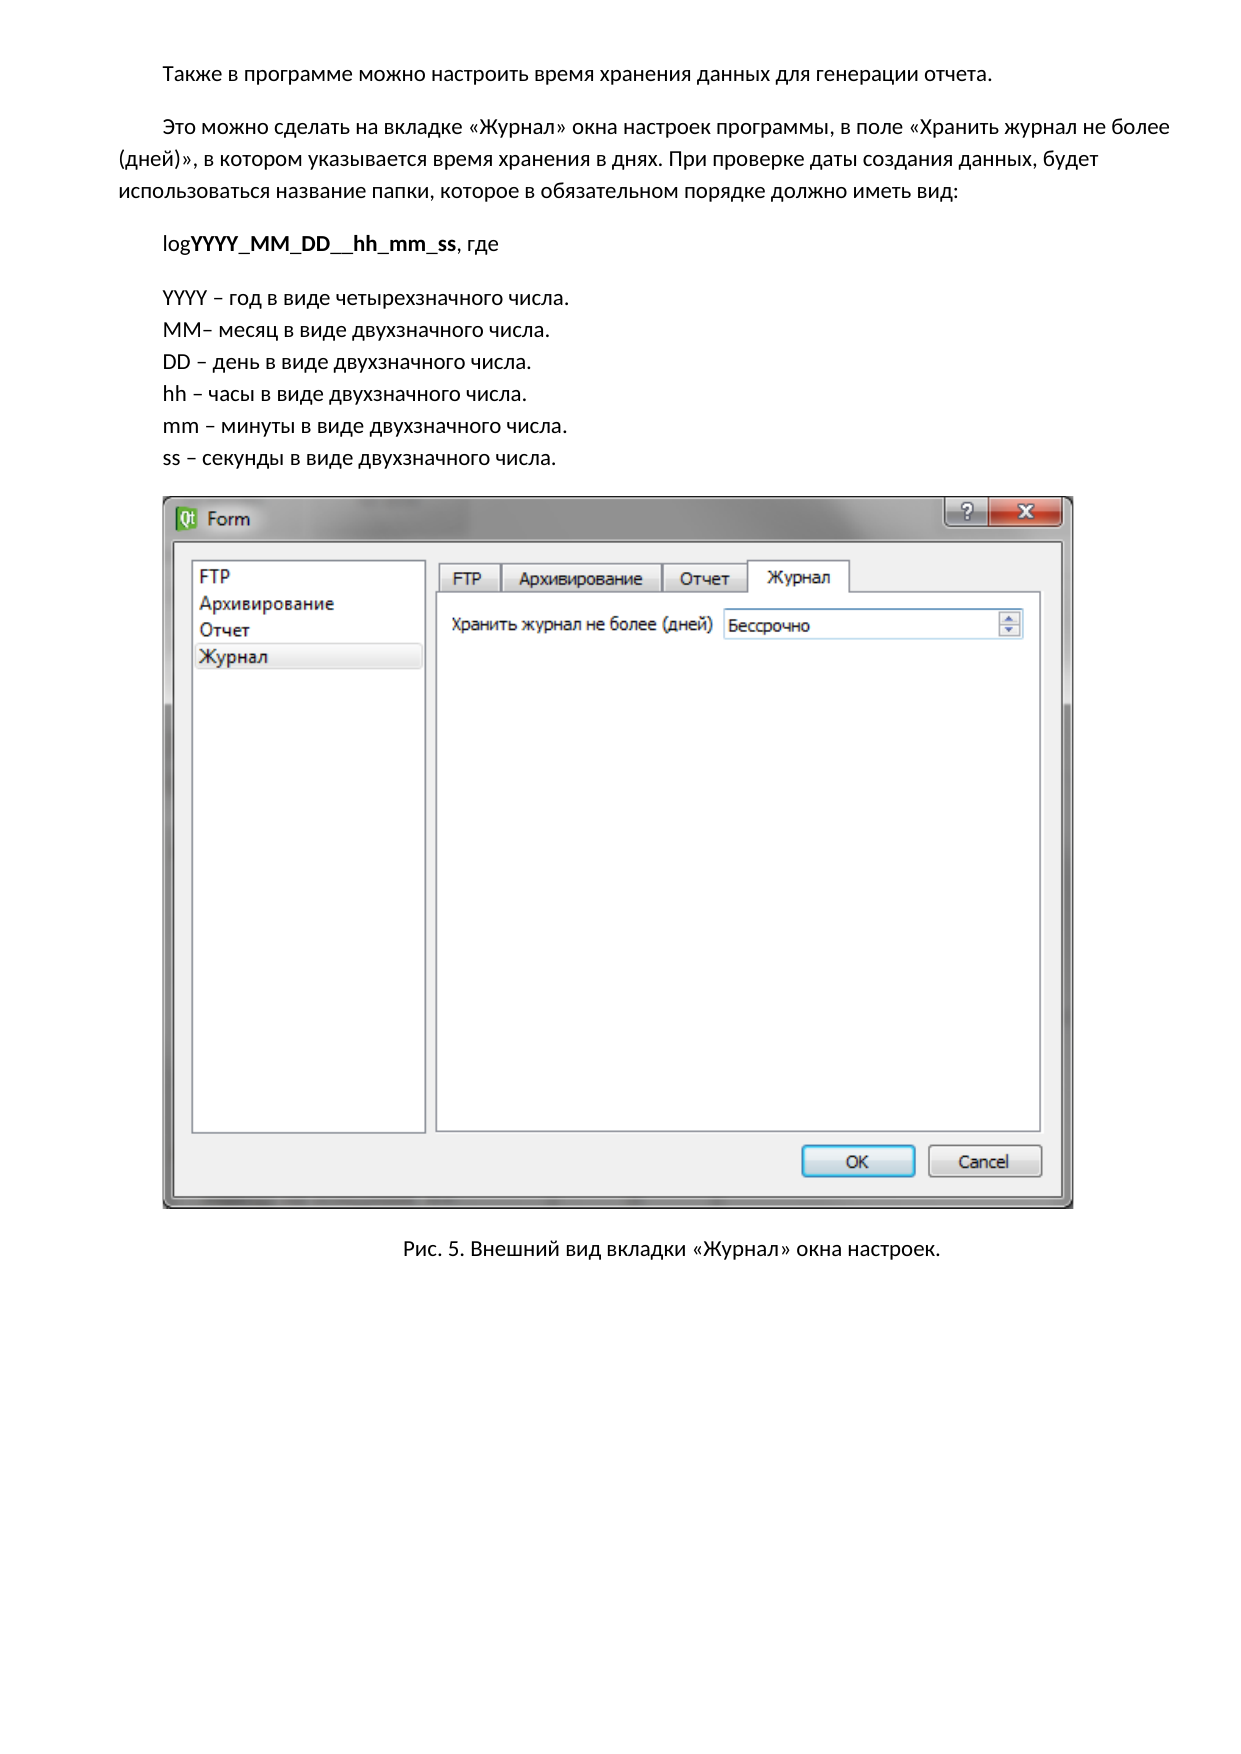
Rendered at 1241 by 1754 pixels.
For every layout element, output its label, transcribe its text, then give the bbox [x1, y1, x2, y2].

text Рис. 5. Внешний вид вкладки «Журнал» окна настроек. [118, 1234, 1181, 1262]
text YYYY – год в виде четырехзначного числа. MM– месяц в виде двухзначного числа. DD – день в виде двухзначного числа. hh – часы в виде двухзначного числа. mm – минуты в виде двухзначного числа. ss – секунды в виде двухзначного числа. [162, 283, 1181, 472]
text Это можно сделать на вкладке «Журнал» окна настроек программы, в поле «Хранить журнал не более (дней)», в котором указывается время хранения в днях. При проверке даты создания данных, будет использоваться название папки, которое в обязательном порядке должно иметь вид: [118, 112, 1181, 204]
text Также в программе можно настроить время хранения данных для генерации отчета. [118, 59, 1181, 87]
text logYYYY_MM_DD__hh_mm_ss, где [118, 229, 1181, 258]
picture [162, 496, 1074, 1209]
